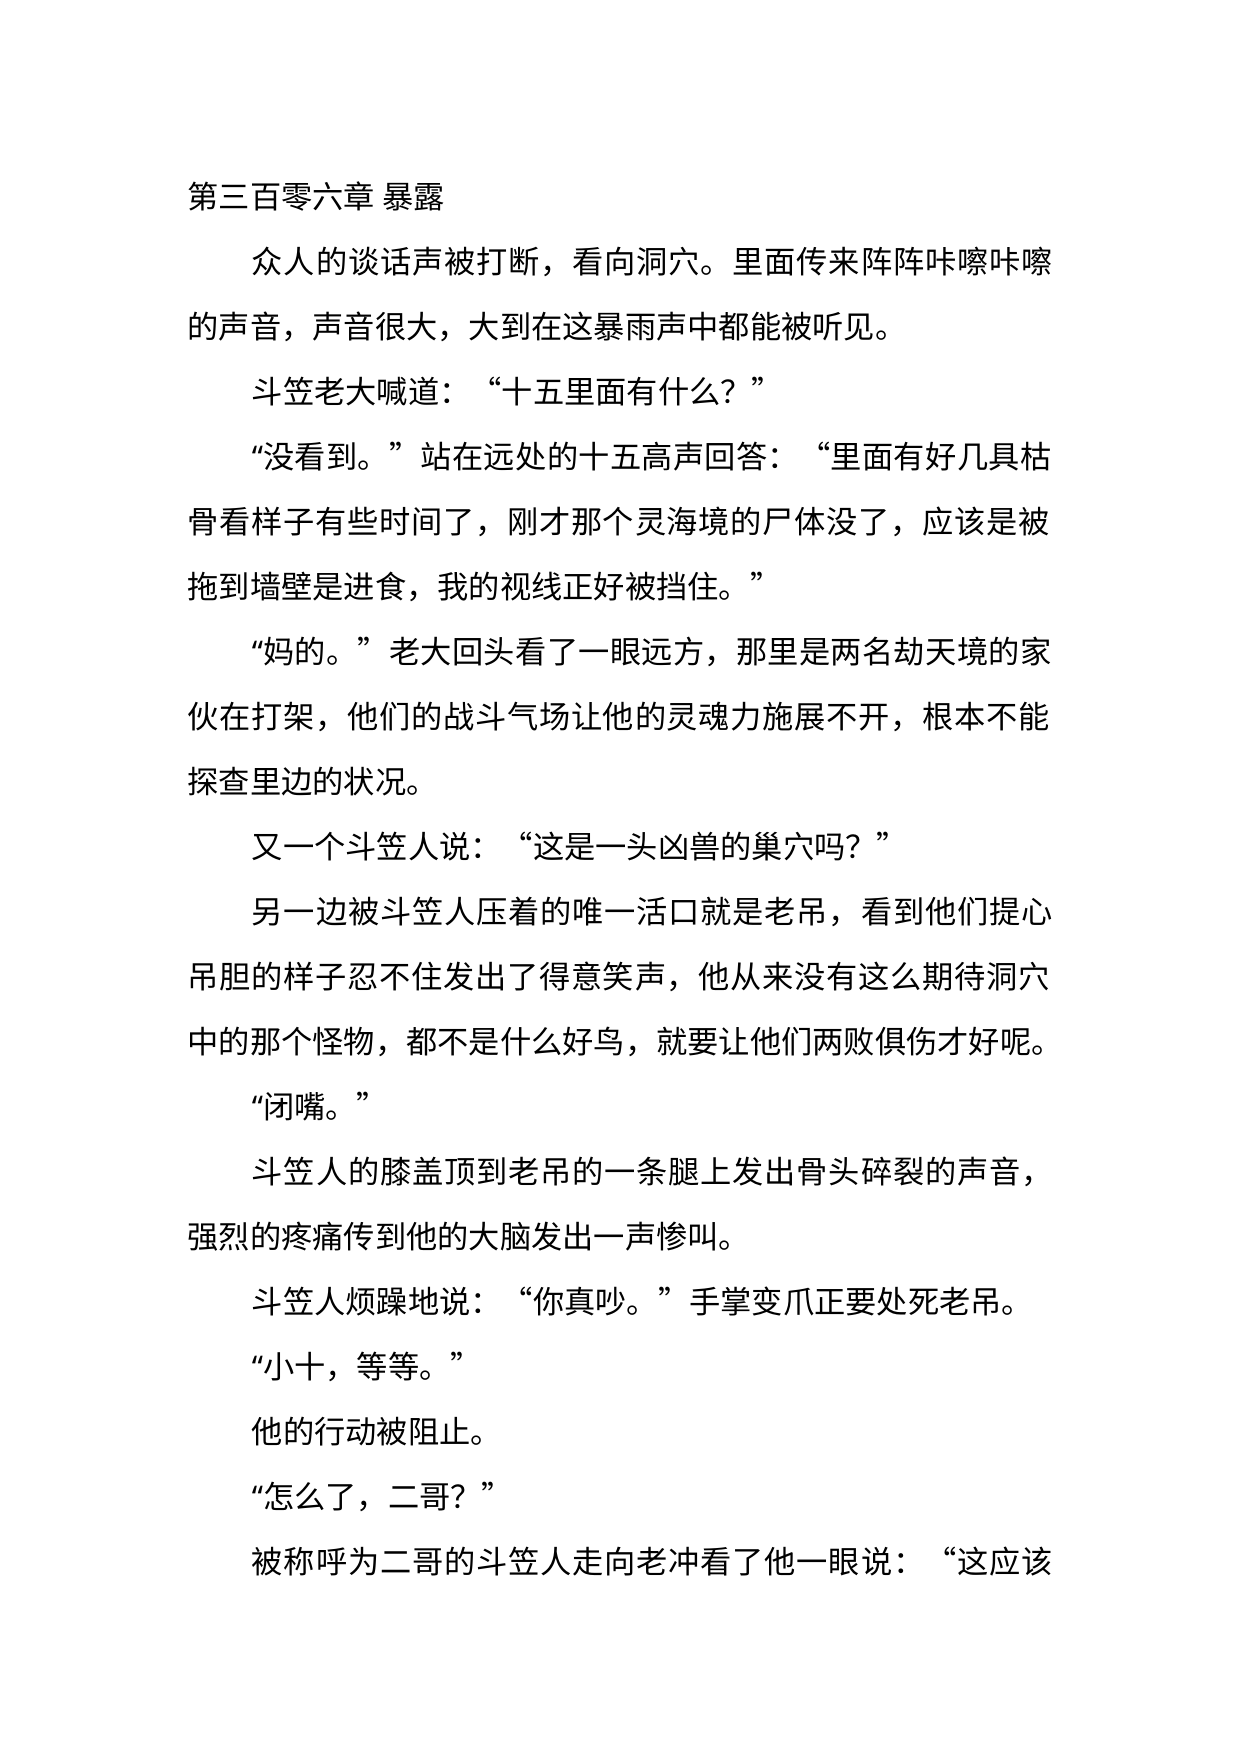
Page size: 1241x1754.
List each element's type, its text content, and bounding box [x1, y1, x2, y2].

text 斗笠老大喊道：“十五里面有什么？” [187, 357, 1053, 422]
text “小十，等等。” [187, 1332, 1053, 1397]
text 又一个斗笠人说：“这是一头凶兽的巢穴吗？” [187, 812, 1053, 877]
text 他的行动被阻止。 [187, 1397, 1053, 1462]
text “怎么了，二哥？” [187, 1462, 1053, 1527]
text 斗笠人烦躁地说：“你真吵。”手掌变爪正要处死老吊。 [187, 1267, 1053, 1332]
text 众人的谈话声被打断，看向洞穴。里面传来阵阵咔嚓咔嚓的声音，声音很大，大到在这暴雨声中都能被听见。 [187, 227, 1053, 357]
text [187, 1527, 1053, 1592]
text 第三百零六章 暴露 [187, 162, 1053, 227]
text “没看到。”站在远处的十五高声回答：“里面有好几具枯骨看样子有些时间了，刚才那个灵海境的尸体没了，应该是被拖到墙壁是进食，我的视线正好被挡住。” [187, 422, 1053, 617]
text 斗笠人的膝盖顶到老吊的一条腿上发出骨头碎裂的声音，强烈的疼痛传到他的大脑发出一声惨叫。 [187, 1137, 1053, 1267]
text 另一边被斗笠人压着的唯一活口就是老吊，看到他们提心吊胆的样子忍不住发出了得意笑声，他从来没有这么期待洞穴中的那个怪物，都不是什么好鸟，就要让他们两败俱伤才好呢。 [187, 877, 1053, 1072]
text “妈的。”老大回头看了一眼远方，那里是两名劫天境的家伙在打架，他们的战斗气场让他的灵魂力施展不开，根本不能探查里边的状况。 [187, 617, 1053, 812]
text “闭嘴。” [187, 1072, 1053, 1137]
